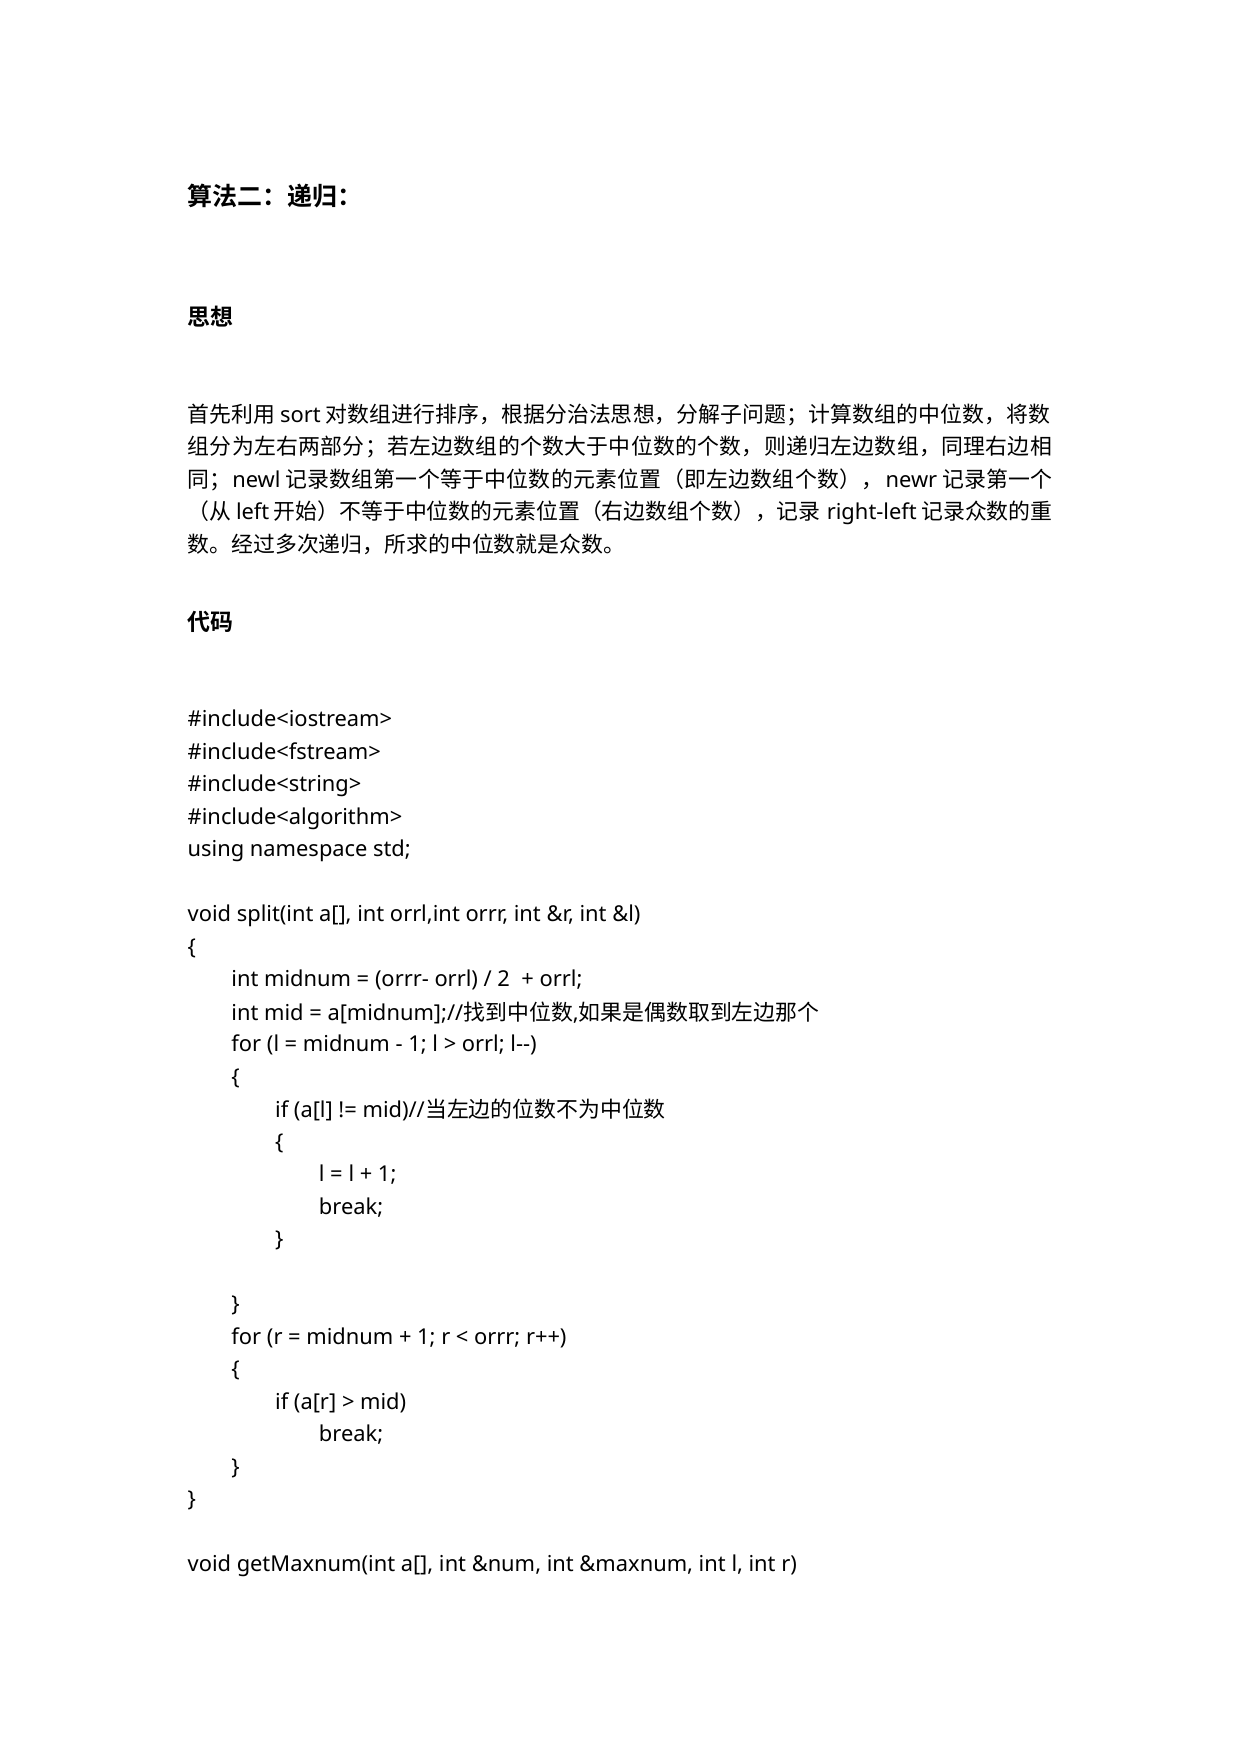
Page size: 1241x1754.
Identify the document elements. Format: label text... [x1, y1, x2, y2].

text #include<iostream> [187, 702, 1053, 734]
text int mid = a[midnum];//找到中位数,如果是偶数取到左边那个 [187, 994, 1053, 1027]
text void getMaxnum(int a[], int &num, int &maxnum, int l, int r) [187, 1547, 1053, 1579]
text } [187, 1222, 1053, 1254]
text } [187, 1287, 1053, 1319]
text void split(int a[], int orrl,int orrr, int &r, int &l) [187, 897, 1053, 929]
text #include<algorithm> [187, 799, 1053, 832]
subtitle 算法二：递归： [187, 162, 1053, 227]
text { [187, 929, 1053, 962]
text l = l + 1; [187, 1157, 1053, 1189]
text break; [187, 1417, 1053, 1449]
subtitle 代码 [187, 588, 1053, 653]
text } [187, 1449, 1053, 1482]
text if (a[l] != mid)//当左边的位数不为中位数 [187, 1092, 1053, 1124]
text #include<string> [187, 767, 1053, 799]
text } [187, 1482, 1053, 1514]
text if (a[r] > mid) [187, 1384, 1053, 1417]
text #include<fstream> [187, 734, 1053, 767]
text { [187, 1124, 1053, 1157]
text break; [187, 1189, 1053, 1222]
text using namespace std; [187, 832, 1053, 864]
text { [187, 1059, 1053, 1092]
text for (l = midnum - 1; l > orrl; l--) [187, 1027, 1053, 1059]
text 首先利用sort对数组进行排序，根据分治法思想，分解子问题；计算数组的中位数，将数组分为左右两部分；若左边数组的个数大于中位数的个数，则递归左边数组，同理右边相同；newl记录数组第一个等于中位数的元素位置（即左边数组个数），newr记录第一个（从left开始）不等于中位数的元素位置（右边数组个数），记录right-left记录众数的重数。经过多次递归，所求的中位数就是众数。 [187, 396, 1053, 559]
text { [187, 1352, 1053, 1384]
text for (r = midnum + 1; r < orrr; r++) [187, 1319, 1053, 1352]
text int midnum = (orrr- orrl) / 2 + orrl; [187, 962, 1053, 994]
subtitle 思想 [187, 283, 1053, 348]
